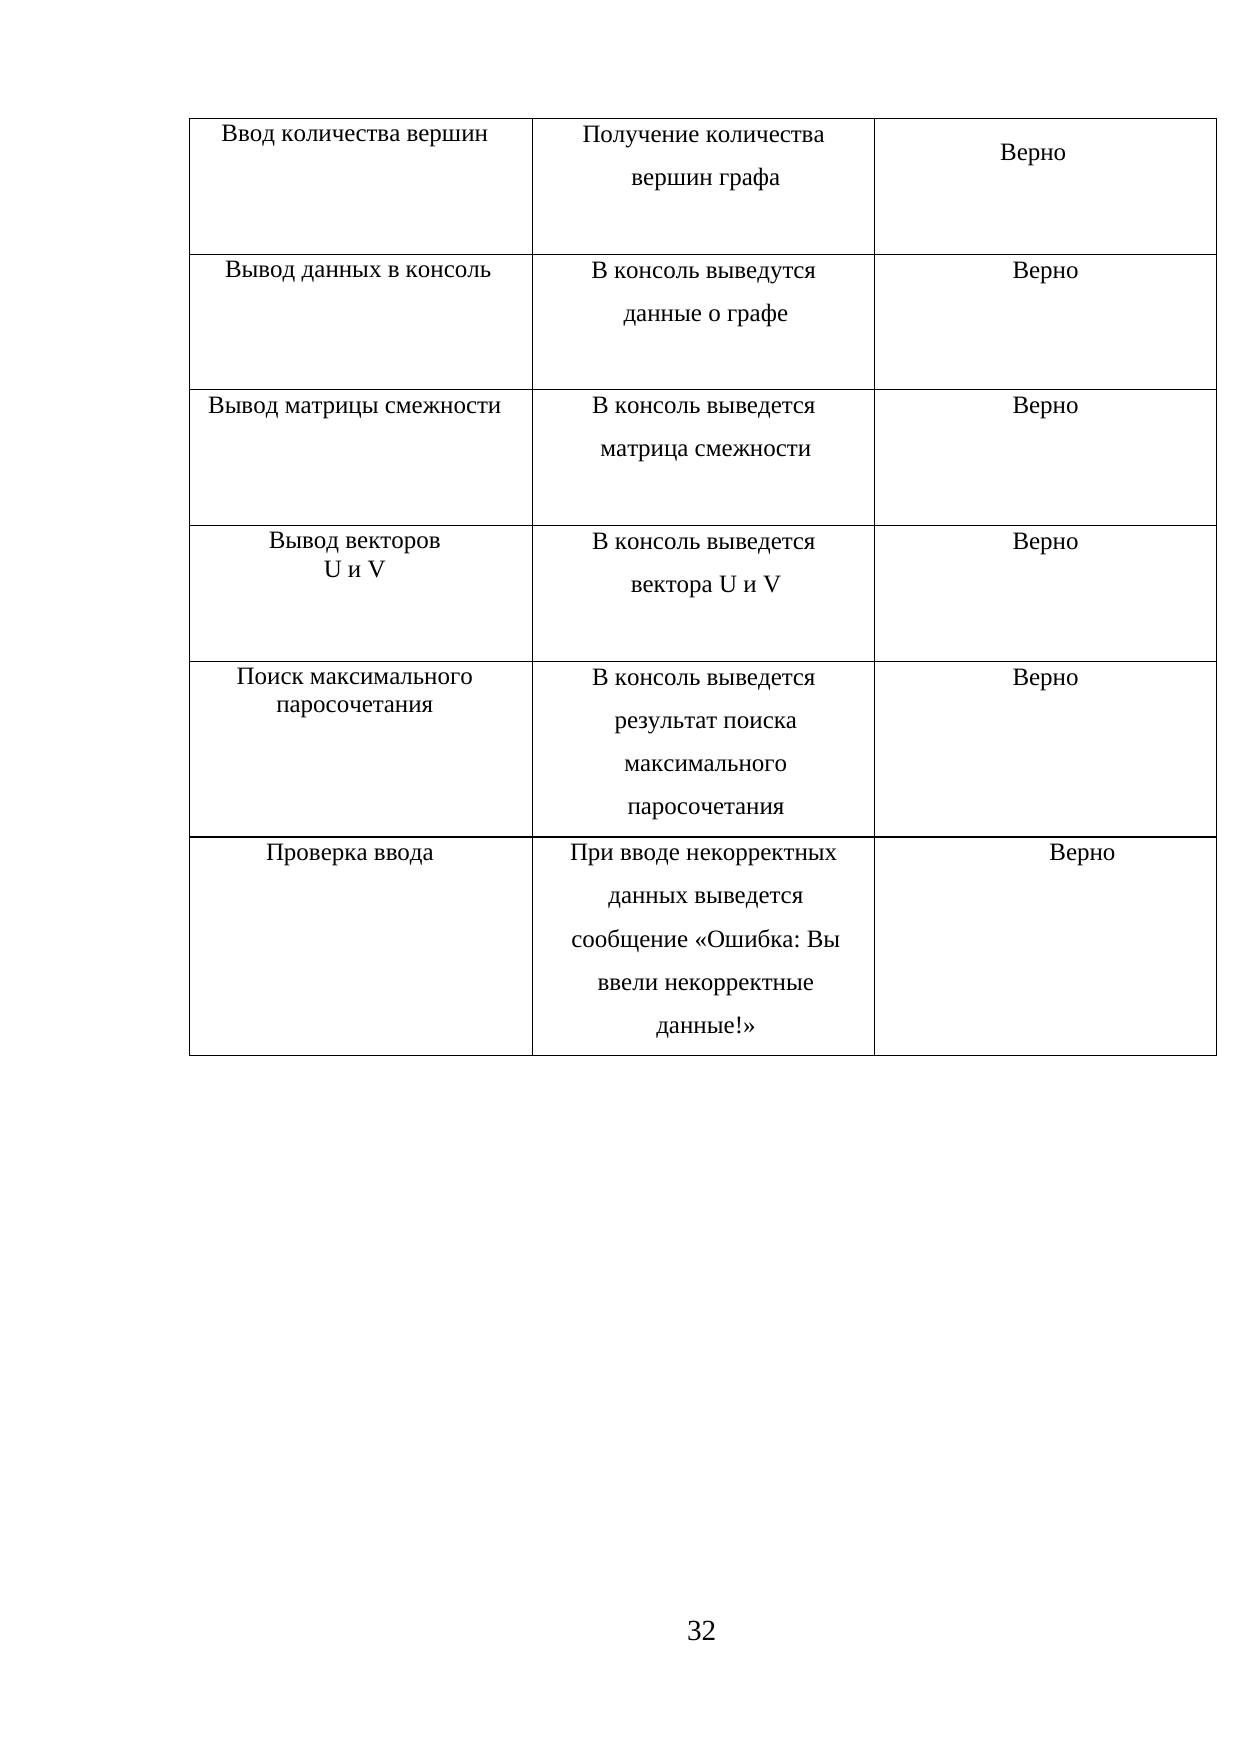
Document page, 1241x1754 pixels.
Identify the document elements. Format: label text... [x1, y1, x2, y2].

table_cell В консоль выведется вектора U и V [533, 526, 874, 661]
table_cell Получение количества вершин графа [533, 119, 874, 254]
table_cell В консоль выведется матрица смежности [533, 390, 874, 525]
table_cell Вывод векторов U и V [190, 526, 532, 661]
table_cell Верно [875, 838, 1216, 1055]
table_cell При вводе некорректных данных выведется сообщение «Ошибка: Вы ввели некорректные данные!» [533, 838, 874, 1055]
table_cell Верно [875, 119, 1216, 254]
table_cell Верно [875, 390, 1216, 525]
table_cell Вывод матрицы смежности [190, 390, 532, 525]
table_cell Ввод количества вершин [190, 119, 532, 254]
table_cell В консоль выведутся данные о графе [533, 255, 874, 389]
table_cell Верно [875, 255, 1216, 389]
table_cell Вывод данных в консоль [190, 255, 532, 389]
table_cell Верно [875, 662, 1216, 836]
table_cell Поиск максимального паросочетания [190, 662, 532, 836]
table_cell В консоль выведется результат поиска максимального паросочетания [533, 662, 874, 836]
table_cell Верно [875, 526, 1216, 661]
table_cell Проверка ввода [190, 838, 532, 1055]
